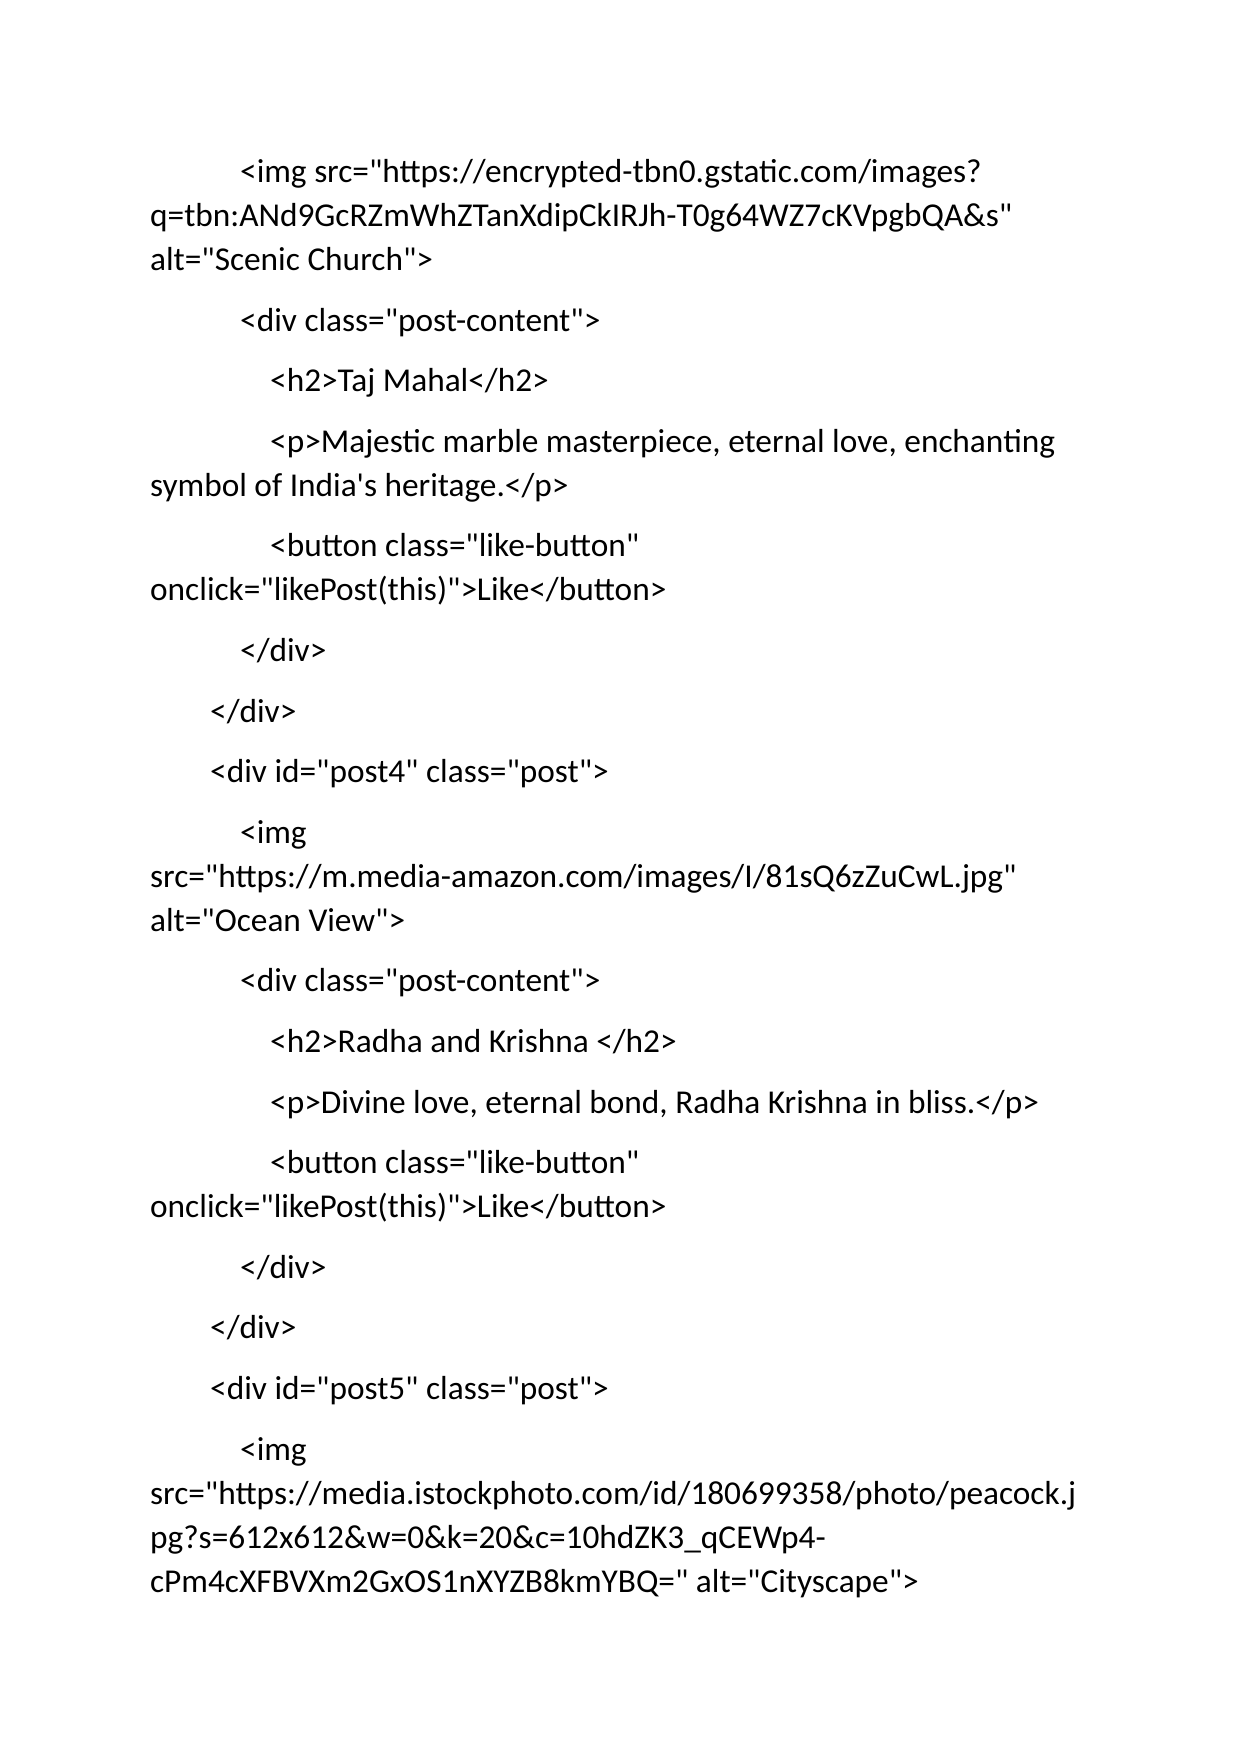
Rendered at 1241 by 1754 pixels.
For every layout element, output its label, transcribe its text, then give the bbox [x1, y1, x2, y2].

text </div> [150, 1246, 1090, 1287]
text <div class="post-content"> [150, 959, 1090, 1000]
text <img src="https://encrypted-tbn0.gstatic.com/images?q=tbn:ANd9GcRZmWhZTanXdipCkIRJh-T0g64WZ7cKVpgbQA&s" alt="Scenic Church"> [150, 150, 1090, 279]
text <img src="https://media.istockphoto.com/id/180699358/photo/peacock.jpg?s=612x612&w=0&k=20&c=10hdZK3_qCEWp4-cPm4cXFBVXm2GxOS1nXYZB8kmYBQ=" alt="Cityscape"> [150, 1428, 1090, 1600]
text <p>Divine love, eternal bond, Radha Krishna in bliss.</p> [150, 1081, 1090, 1121]
text <div class="post-content"> [150, 298, 1090, 339]
text <h2>Radha and Krishna </h2> [150, 1020, 1090, 1061]
text </div> [150, 1306, 1090, 1347]
text </div> [150, 689, 1090, 730]
text <button class="like-button" onclick="likePost(this)">Like</button> [150, 1141, 1090, 1226]
text <p>Majestic marble masterpiece, eternal love, enchanting symbol of India's heritage.</p> [150, 420, 1090, 504]
text <img src="https://m.media-amazon.com/images/I/81sQ6zZuCwL.jpg" alt="Ocean View"> [150, 811, 1090, 939]
text </div> [150, 629, 1090, 670]
text <div id="post4" class="post"> [150, 750, 1090, 791]
text <div id="post5" class="post"> [150, 1367, 1090, 1408]
text <button class="like-button" onclick="likePost(this)">Like</button> [150, 524, 1090, 609]
text <h2>Taj Mahal</h2> [150, 359, 1090, 400]
